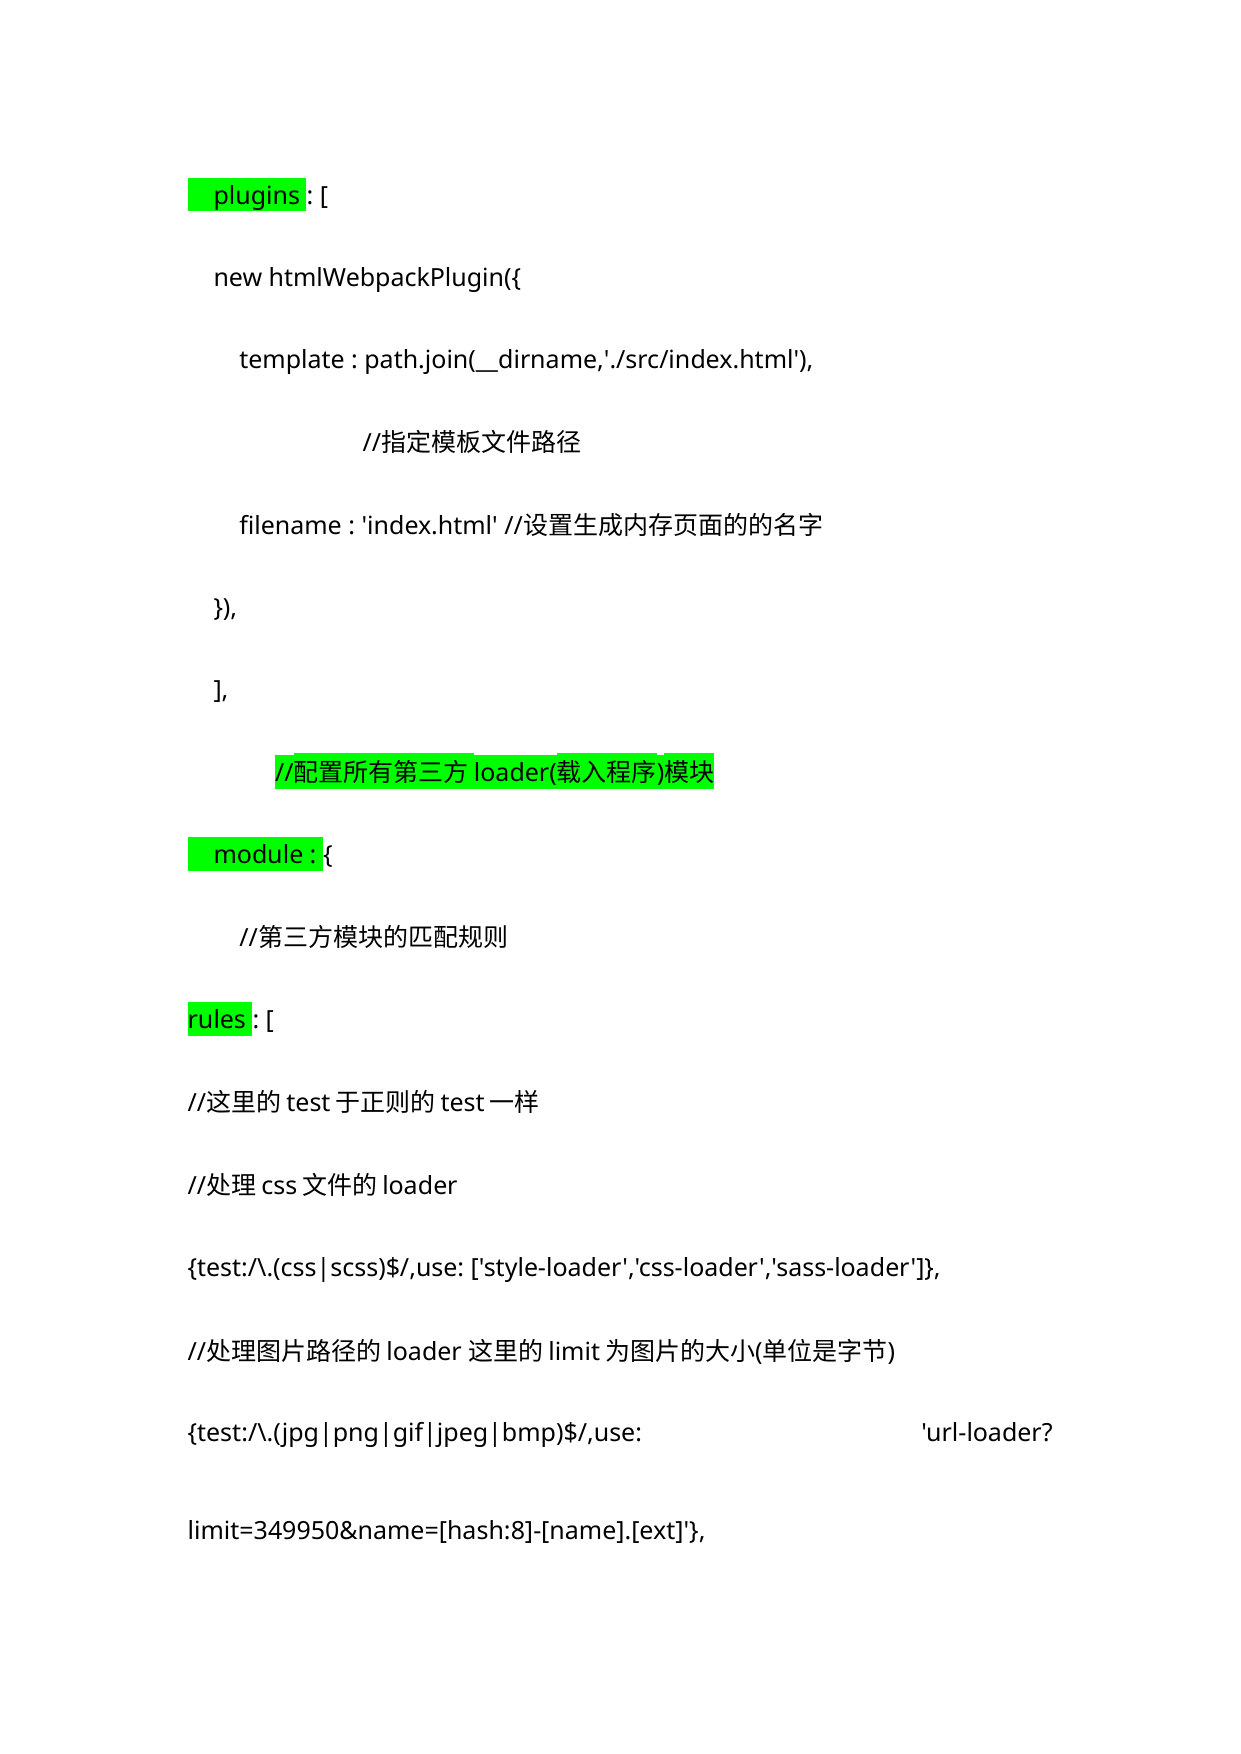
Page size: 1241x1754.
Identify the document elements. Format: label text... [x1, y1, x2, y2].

text //指定模板文件路径 [319, 408, 1053, 473]
text //配置所有第三方loader(载入程序)模块 [231, 738, 1053, 803]
text ], [187, 656, 1053, 721]
text filename : 'index.html' //设置生成内存页面的的名字 [187, 491, 1053, 556]
text //处理css文件的loader [187, 1151, 1053, 1216]
text new htmlWebpackPlugin({ [187, 244, 1053, 309]
text //第三方模块的匹配规则 [187, 903, 1053, 968]
text module : { [187, 821, 1053, 886]
text //这里的test于正则的test一样 [187, 1068, 1053, 1133]
text plugins : [ [187, 162, 1053, 227]
text template : path.join(__dirname,'./src/index.html'), [187, 326, 1053, 391]
text //处理图片路径的loader 这里的limit为图片的大小(单位是字节) [187, 1317, 1053, 1382]
text rules : [ [187, 986, 1053, 1051]
text }), [187, 574, 1053, 639]
text {test:/\.(jpg|png|gif|jpeg|bmp)$/,use: 'url-loader?limit=349950&name=[hash:8]-[name].[ext]'}, [187, 1400, 1053, 1562]
text {test:/\.(css|scss)$/,use: ['style-loader','css-loader','sass-loader']}, [187, 1234, 1053, 1299]
